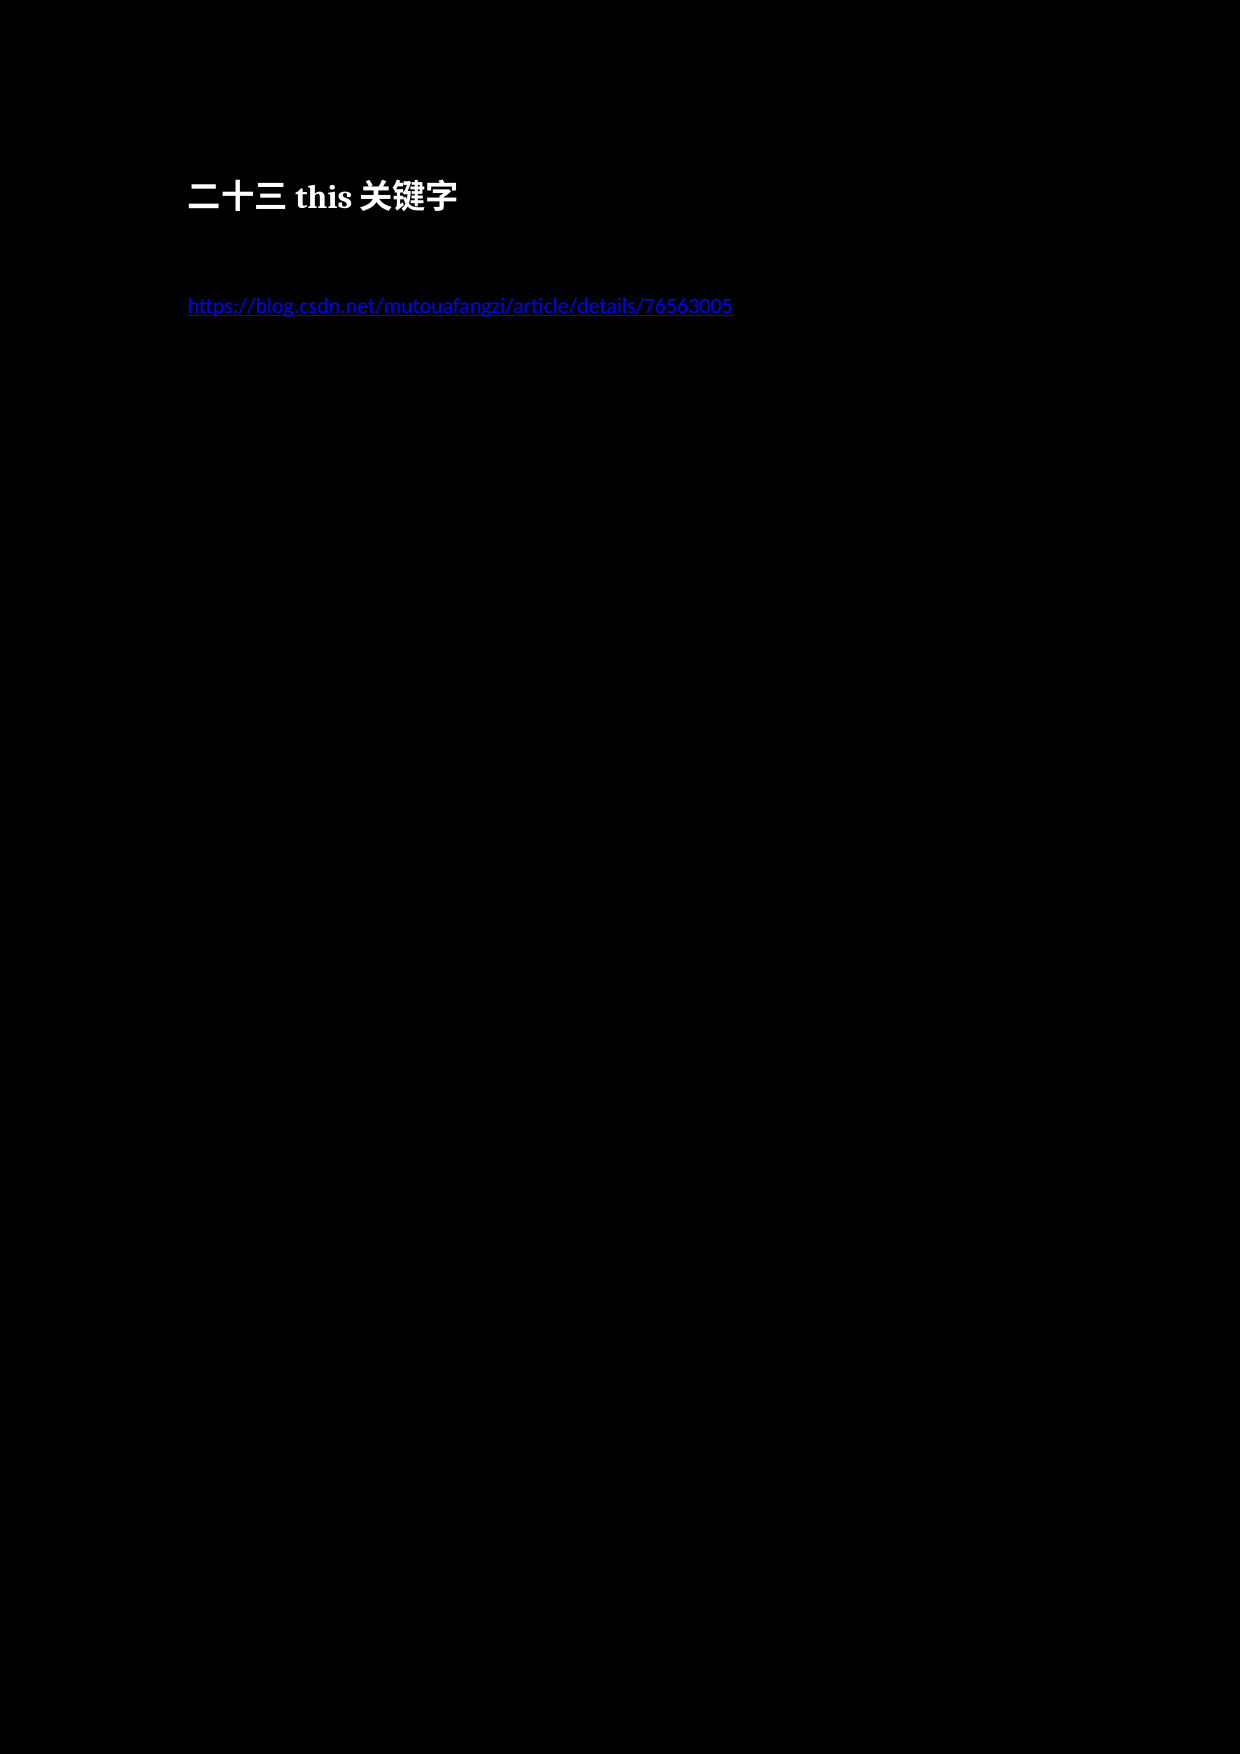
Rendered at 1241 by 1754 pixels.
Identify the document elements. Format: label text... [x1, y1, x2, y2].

text https://blog.csdn.net/mutouafangzi/article/details/76563005 [187, 289, 1053, 322]
subtitle 二十三 this关键字 [187, 162, 1053, 227]
